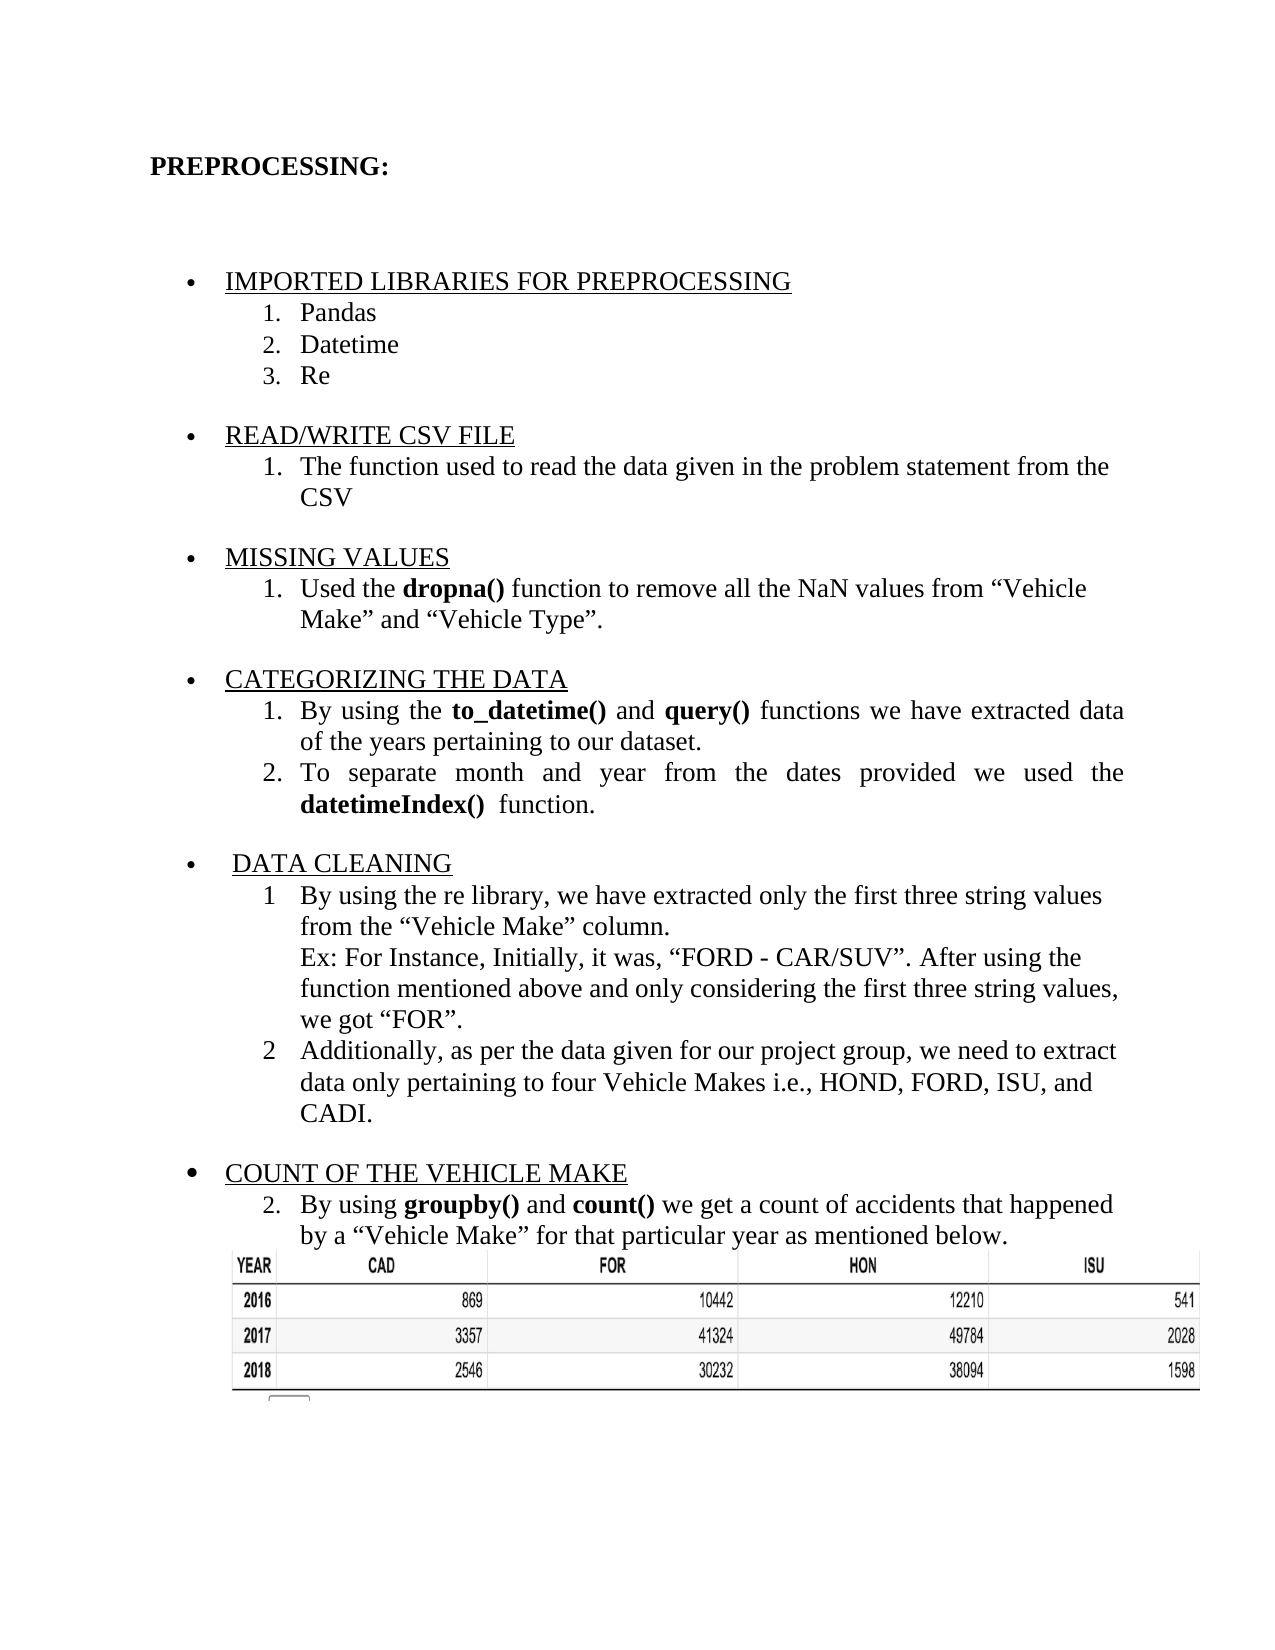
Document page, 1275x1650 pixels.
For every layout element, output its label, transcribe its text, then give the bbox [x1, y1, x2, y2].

list DATA CLEANING [187, 848, 1125, 879]
list Re [262, 359, 1125, 390]
list Datetime [262, 328, 1125, 359]
list By using the re library, we have extracted only the first three string values from the “Vehicle Make” column. [262, 879, 1125, 941]
list COUNT OF THE VEHICLE MAKE [187, 1157, 1125, 1188]
list IMPORTED LIBRARIES FOR PREPROCESSING [187, 265, 1125, 297]
list By using the to_datetime() and query() functions we have extracted data of the years pertaining to our dataset. [262, 694, 1125, 757]
list CATEGORIZING THE DATA [187, 663, 1125, 694]
list To separate month and year from the dates provided we used the datetimeIndex() function. [262, 757, 1125, 819]
list Pandas [262, 297, 1125, 328]
text Ex: For Instance, Initially, it was, “FORD - CAR/SUV”. After using the function mentioned above and only considering the first three string values, we got “FOR”. [300, 941, 1125, 1034]
list Additionally, as per the data given for our project group, we need to extract data only pertaining to four Vehicle Makes i.e., HOND, FORD, ISU, and CADI. [262, 1034, 1125, 1128]
list The function used to read the data given in the problem statement from the CSV [262, 450, 1125, 512]
list By using groupby() and count() we get a count of accidents that happened by a “Vehicle Make” for that particular year as mentioned below. [262, 1188, 1125, 1250]
list Used the dropna() function to remove all the NaN values from “Vehicle Make” and “Vehicle Type”. [262, 572, 1125, 634]
text PREPROCESSING: [150, 150, 1125, 181]
list MISSING VALUES [187, 541, 1125, 572]
picture [225, 1250, 1200, 1401]
list READ/WRITE CSV FILE [187, 419, 1125, 450]
